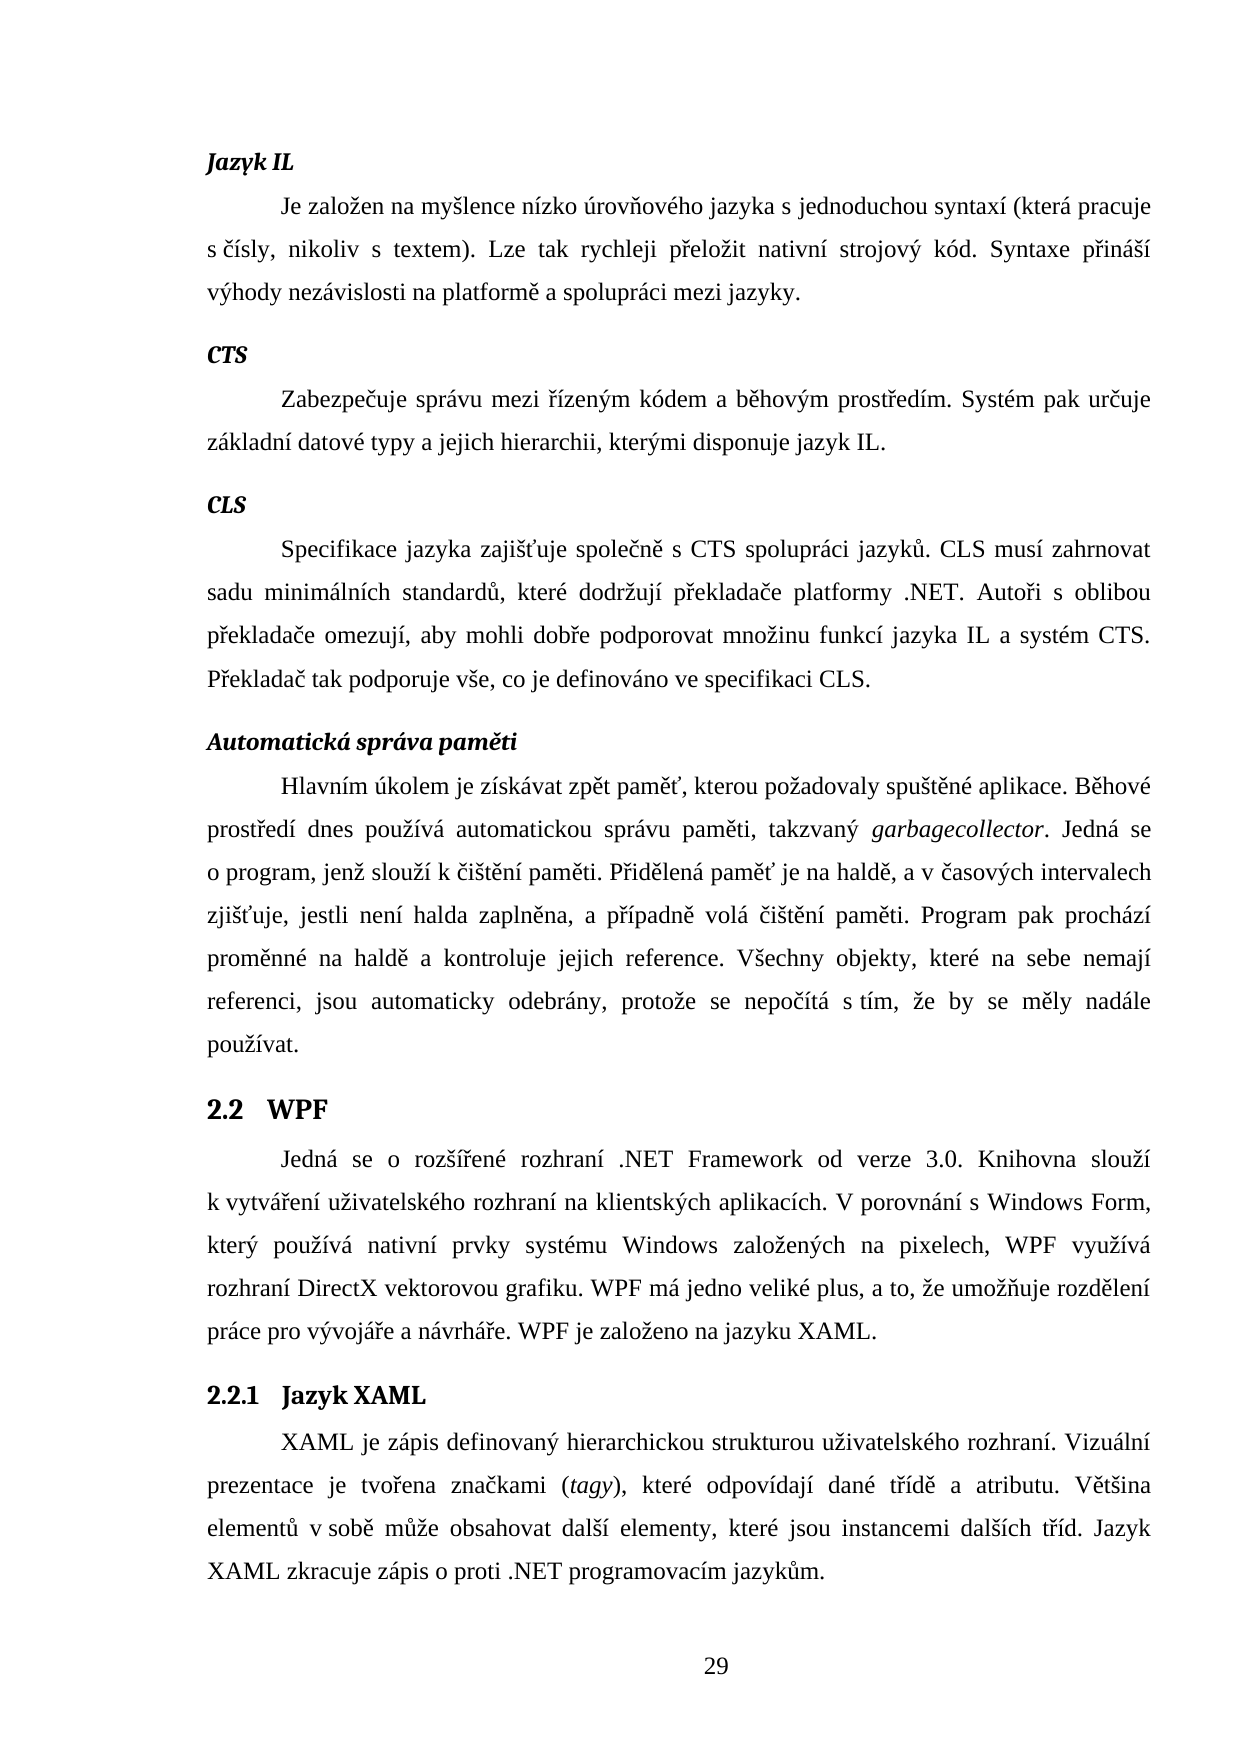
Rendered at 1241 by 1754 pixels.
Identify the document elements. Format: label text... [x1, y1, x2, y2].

subtitle CLS [207, 491, 1152, 520]
text Specifikace jazyka zajišťuje společně s CTS spolupráci jazyků. CLS musí zahrnovat sadu minimálních standardů, které dodržují překladače platformy .NET. Autoři s oblibou překladače omezují, aby mohli dobře podporovat množinu funkcí jazyka IL a systém CTS. Překladač tak podporuje vše, co je definováno ve specifikaci CLS. [207, 534, 1152, 692]
text Zabezpečuje správu mezi řízeným kódem a běhovým prostředím. Systém pak určuje základní datové typy a jejich hierarchii, kterými disponuje jazyk IL. [207, 384, 1152, 456]
subtitle Jazyk XAML [207, 1380, 1152, 1411]
text Hlavním úkolem je získávat zpět paměť, kterou požadovaly spuštěné aplikace. Běhové prostředí dnes používá automatickou správu paměti, takzvaný garbagecollector. Jedná se o program, jenž slouží k čištění paměti. Přidělená paměť je na haldě, a v časových intervalech zjišťuje, jestli není halda zaplněna, a případně volá čištění paměti. Program pak prochází proměnné na haldě a kontroluje jejich reference. Všechny objekty, které na sebe nemají referenci, jsou automaticky odebrány, protože se nepočítá s tím, že by se měly nadále používat. [207, 771, 1152, 1058]
subtitle Automatická správa paměti [207, 728, 1152, 756]
text Jedná se o rozšířené rozhraní .NET Framework od verze 3.0. Knihovna slouží k vytváření uživatelského rozhraní na klientských aplikacích. V porovnání s Windows Form, který používá nativní prvky systému Windows založených na pixelech, WPF využívá rozhraní DirectX vektorovou grafiku. WPF má jedno veliké plus, a to, že umožňuje rozdělení práce pro vývojáře a návrháře. WPF je založeno na jazyku XAML. [207, 1144, 1152, 1345]
subtitle Jazyk IL [207, 148, 1152, 176]
text XAML je zápis definovaný hierarchickou strukturou uživatelského rozhraní. Vizuální prezentace je tvořena značkami (tagy), které odpovídají dané třídě a atributu. Většina elementů v sobě může obsahovat další elementy, které jsou instancemi dalších tříd. Jazyk XAML zkracuje zápis o proti .NET programovacím jazykům. [207, 1427, 1152, 1585]
subtitle WPF [207, 1093, 1152, 1127]
subtitle CTS [207, 341, 1152, 370]
